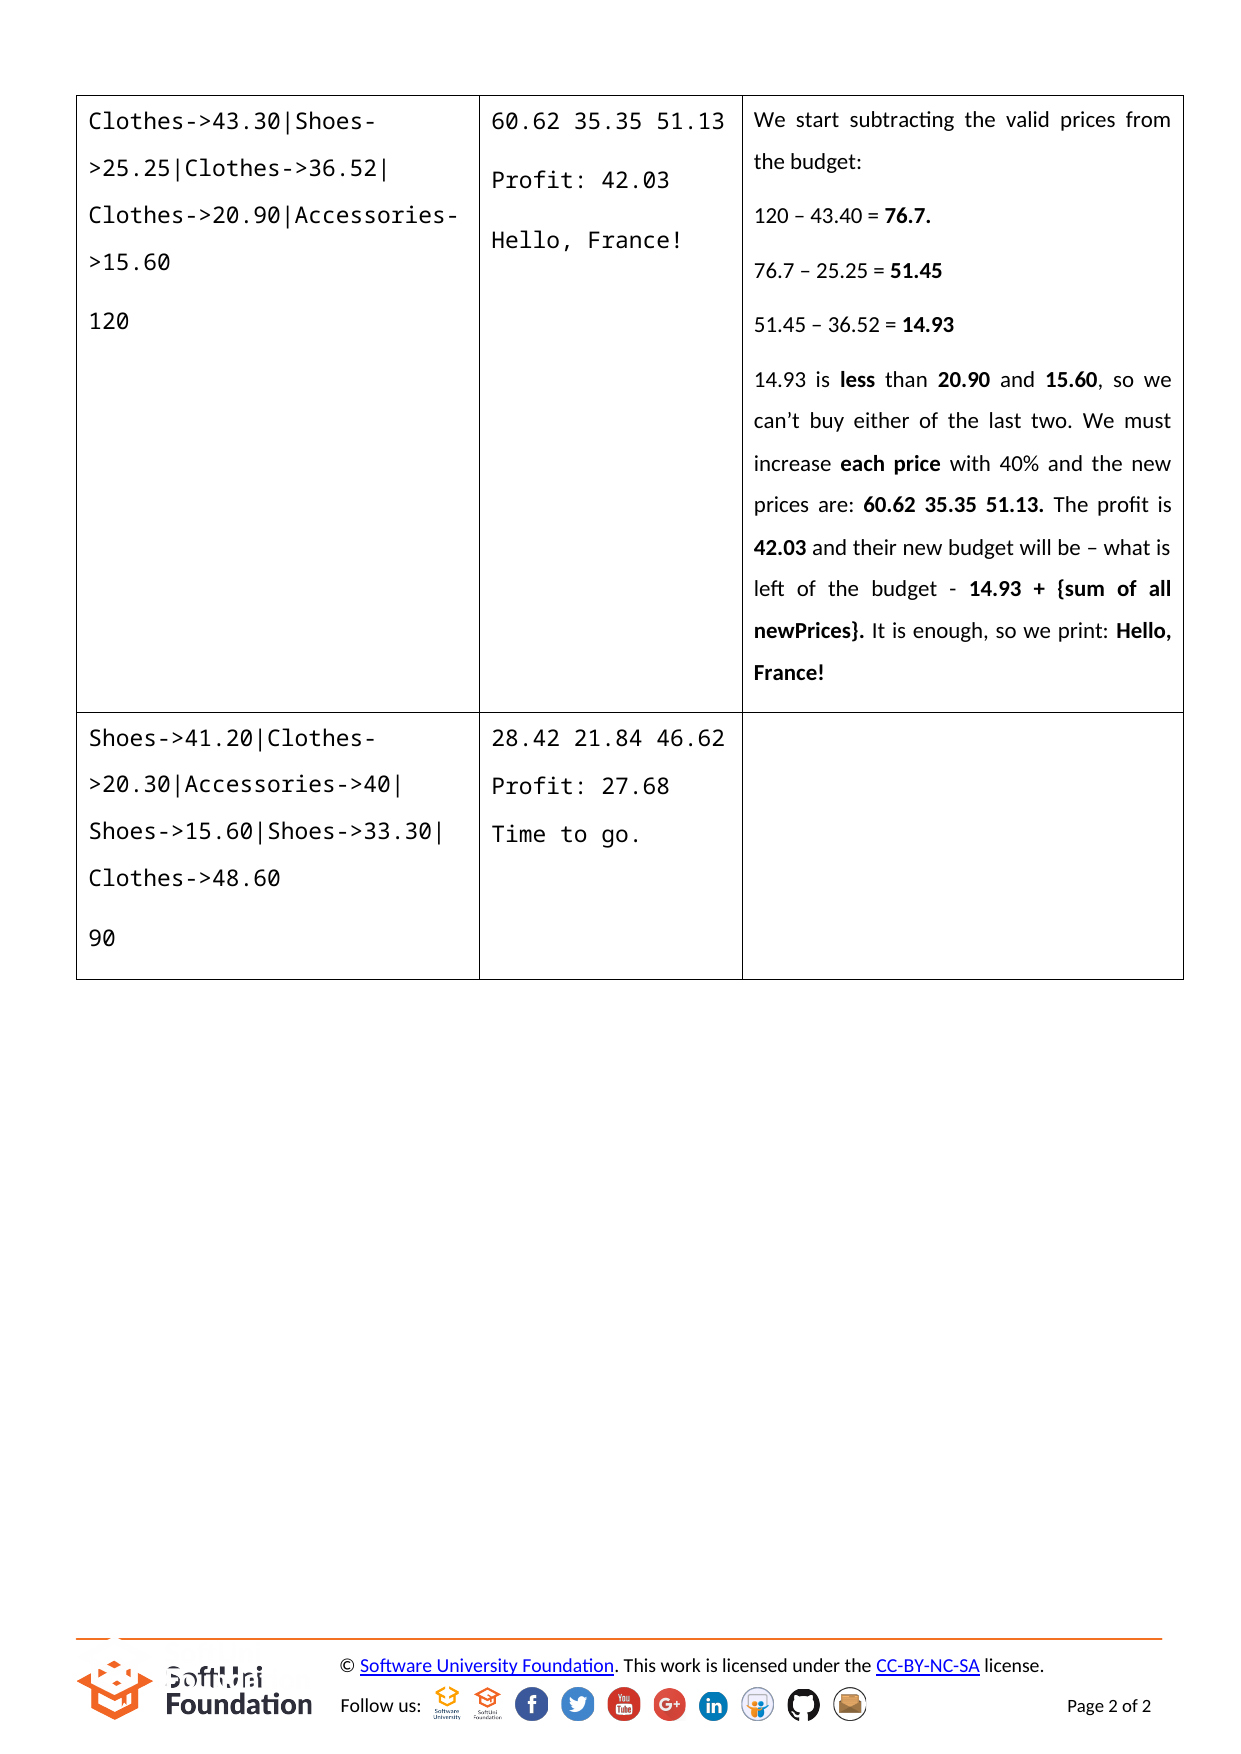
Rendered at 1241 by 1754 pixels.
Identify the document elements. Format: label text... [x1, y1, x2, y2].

picture [699, 1692, 705, 1700]
table_cell We start subtracting the valid prices from the budget: 120 – 43.40 = 76.7. 76.7 – 25.25 = 51.45 51.45 – 36.52 = 14.93 14.93 is less than 20.90 and 15.60, so we can’t buy either of the last two. We must increase each price with 40% and the new prices are: 60.62 35.35 51.13. The profit is 42.03 and their new budget will be – what is left of the budget - 14.93 + {sum of all newPrices}. It is enough, so we print: Hello, France! [743, 96, 1183, 712]
table_cell 60.62 35.35 51.13 Profit: 42.03 Hello, France! [480, 96, 742, 712]
picture [712, 1703, 721, 1712]
picture [76, 1636, 312, 1720]
table_cell Shoes->41.20|Clothes->20.30|Accessories->40|Shoes->15.60|Shoes->33.30|Clothes->48.60 90 [77, 713, 479, 978]
table_cell Clothes->43.30|Shoes->25.25|Clothes->36.52|Clothes->20.90|Accessories->15.60 120 [77, 96, 479, 712]
picture [699, 1712, 707, 1721]
table_cell [743, 713, 1183, 978]
picture [473, 1687, 502, 1721]
picture [741, 1687, 774, 1721]
picture [720, 1712, 728, 1721]
picture [653, 1688, 686, 1721]
picture [433, 1686, 461, 1721]
picture [787, 1689, 820, 1721]
picture [515, 1687, 548, 1721]
picture [722, 1692, 728, 1700]
table_cell 28.42 21.84 46.62 Profit: 27.68 Time to go. [480, 713, 742, 978]
picture [561, 1687, 595, 1721]
picture [607, 1687, 641, 1721]
picture [833, 1687, 867, 1721]
